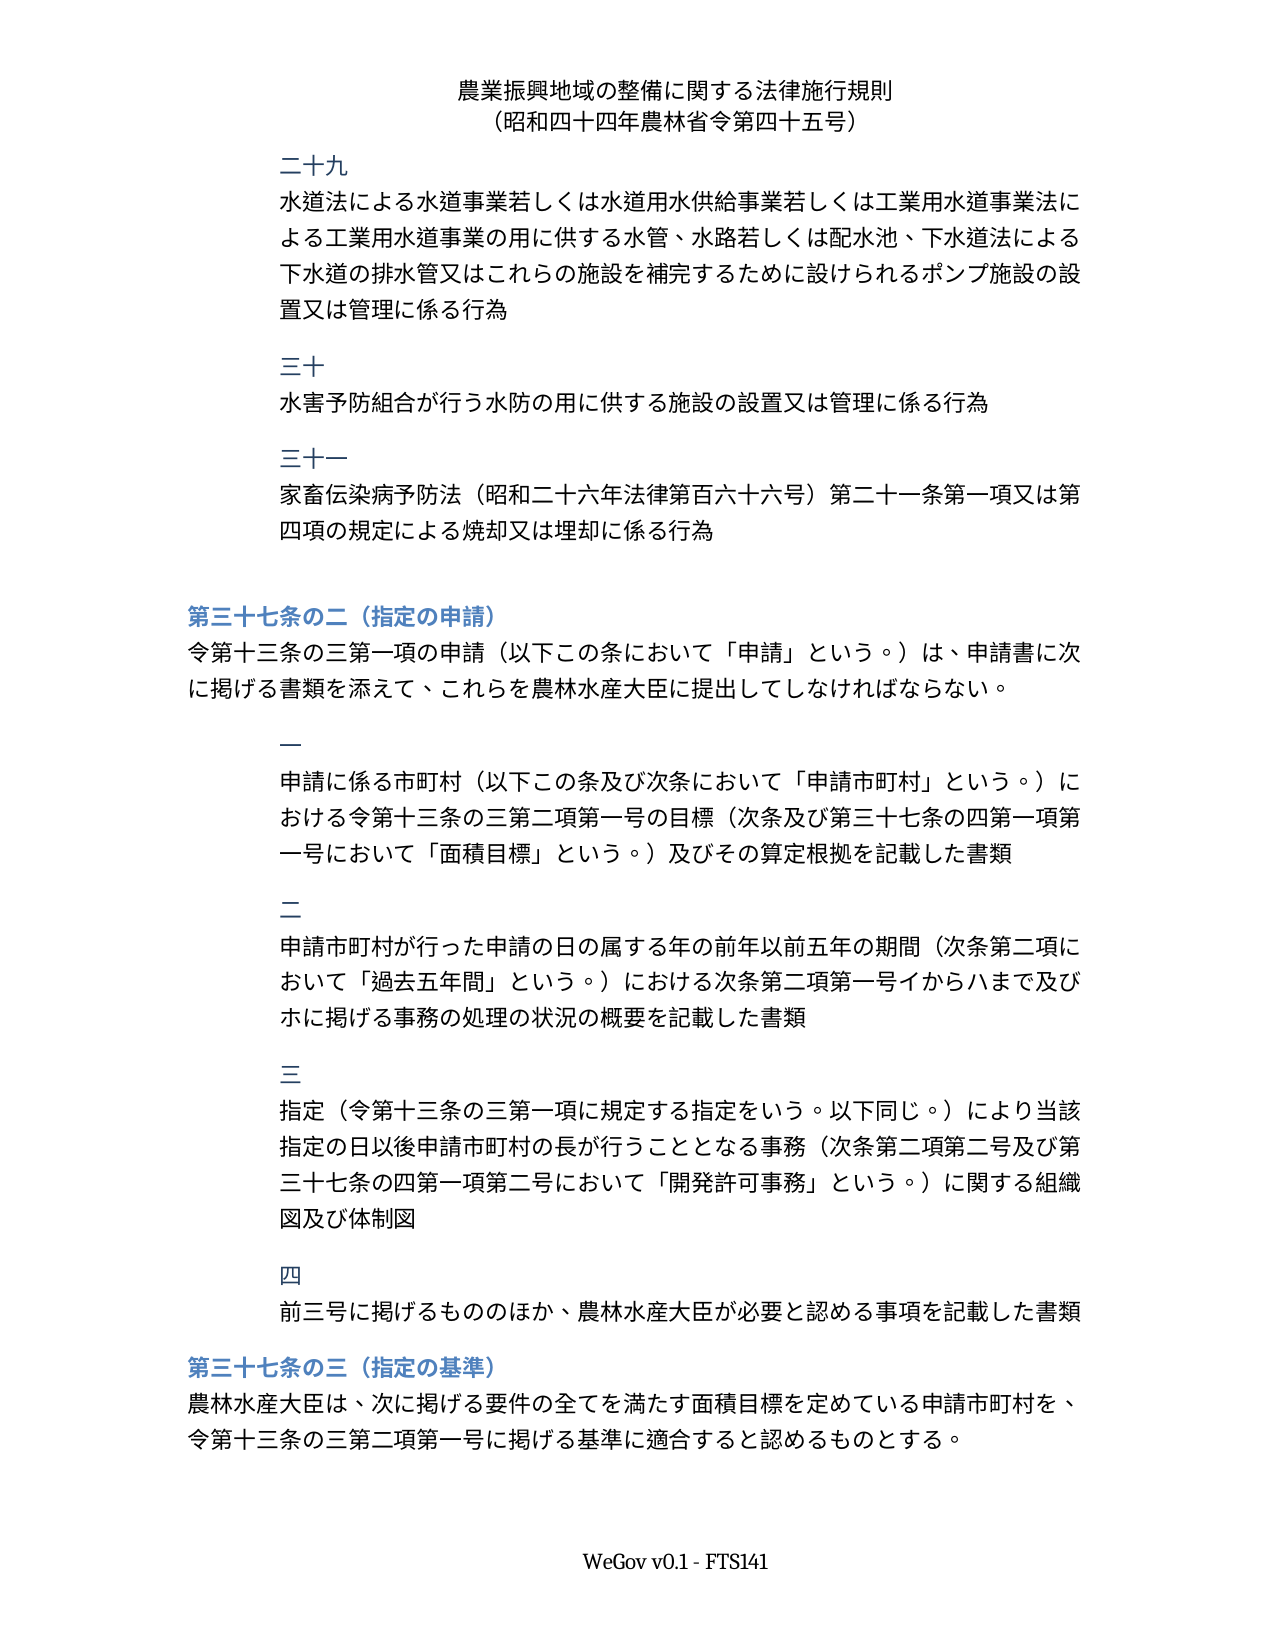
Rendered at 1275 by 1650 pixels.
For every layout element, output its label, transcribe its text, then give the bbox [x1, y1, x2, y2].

subtitle 四 [279, 1259, 1087, 1291]
subtitle 三十 [279, 351, 1087, 382]
text 前三号に掲げるもののほか、農林水産大臣が必要と認める事項を記載した書類 [279, 1296, 1087, 1327]
subtitle 三 [279, 1059, 1087, 1090]
subtitle 一 [279, 730, 1087, 761]
text 農林水産大臣は、次に掲げる要件の全てを満たす面積目標を定めている申請市町村を、令第十三条の三第二項第一号に掲げる基準に適合すると認めるものとする。 [187, 1388, 1087, 1455]
text 指定（令第十三条の三第一項に規定する指定をいう。以下同じ。）により当該指定の日以後申請市町村の長が行うこととなる事務（次条第二項第二号及び第三十七条の四第一項第二号において「開発許可事務」という。）に関する組織図及び体制図 [279, 1095, 1087, 1234]
text 水害予防組合が行う水防の用に供する施設の設置又は管理に係る行為 [279, 386, 1087, 418]
subtitle 第三十七条の二（指定の申請） [187, 601, 1087, 632]
subtitle 三十一 [279, 443, 1087, 474]
text 申請市町村が行った申請の日の属する年の前年以前五年の期間（次条第二項において「過去五年間」という。）における次条第二項第一号イからハまで及びホに掲げる事務の処理の状況の概要を記載した書類 [279, 930, 1087, 1033]
text 水道法による水道事業若しくは水道用水供給事業若しくは工業用水道事業法による工業用水道事業の用に供する水管、水路若しくは配水池、下水道法による下水道の排水管又はこれらの施設を補完するために設けられるポンプ施設の設置又は管理に係る行為 [279, 186, 1087, 325]
text 申請に係る市町村（以下この条及び次条において「申請市町村」という。）における令第十三条の三第二項第一号の目標（次条及び第三十七条の四第一項第一号において「面積目標」という。）及びその算定根拠を記載した書類 [279, 766, 1087, 869]
subtitle 第三十七条の三（指定の基準） [187, 1352, 1087, 1383]
subtitle 二十九 [279, 150, 1087, 181]
text 家畜伝染病予防法（昭和二十六年法律第百六十六号）第二十一条第一項又は第四項の規定による焼却又は埋却に係る行為 [279, 479, 1087, 577]
subtitle 二 [279, 894, 1087, 926]
text 令第十三条の三第一項の申請（以下この条において「申請」という。）は、申請書に次に掲げる書類を添えて、これらを農林水産大臣に提出してしなければならない。 [187, 637, 1087, 704]
